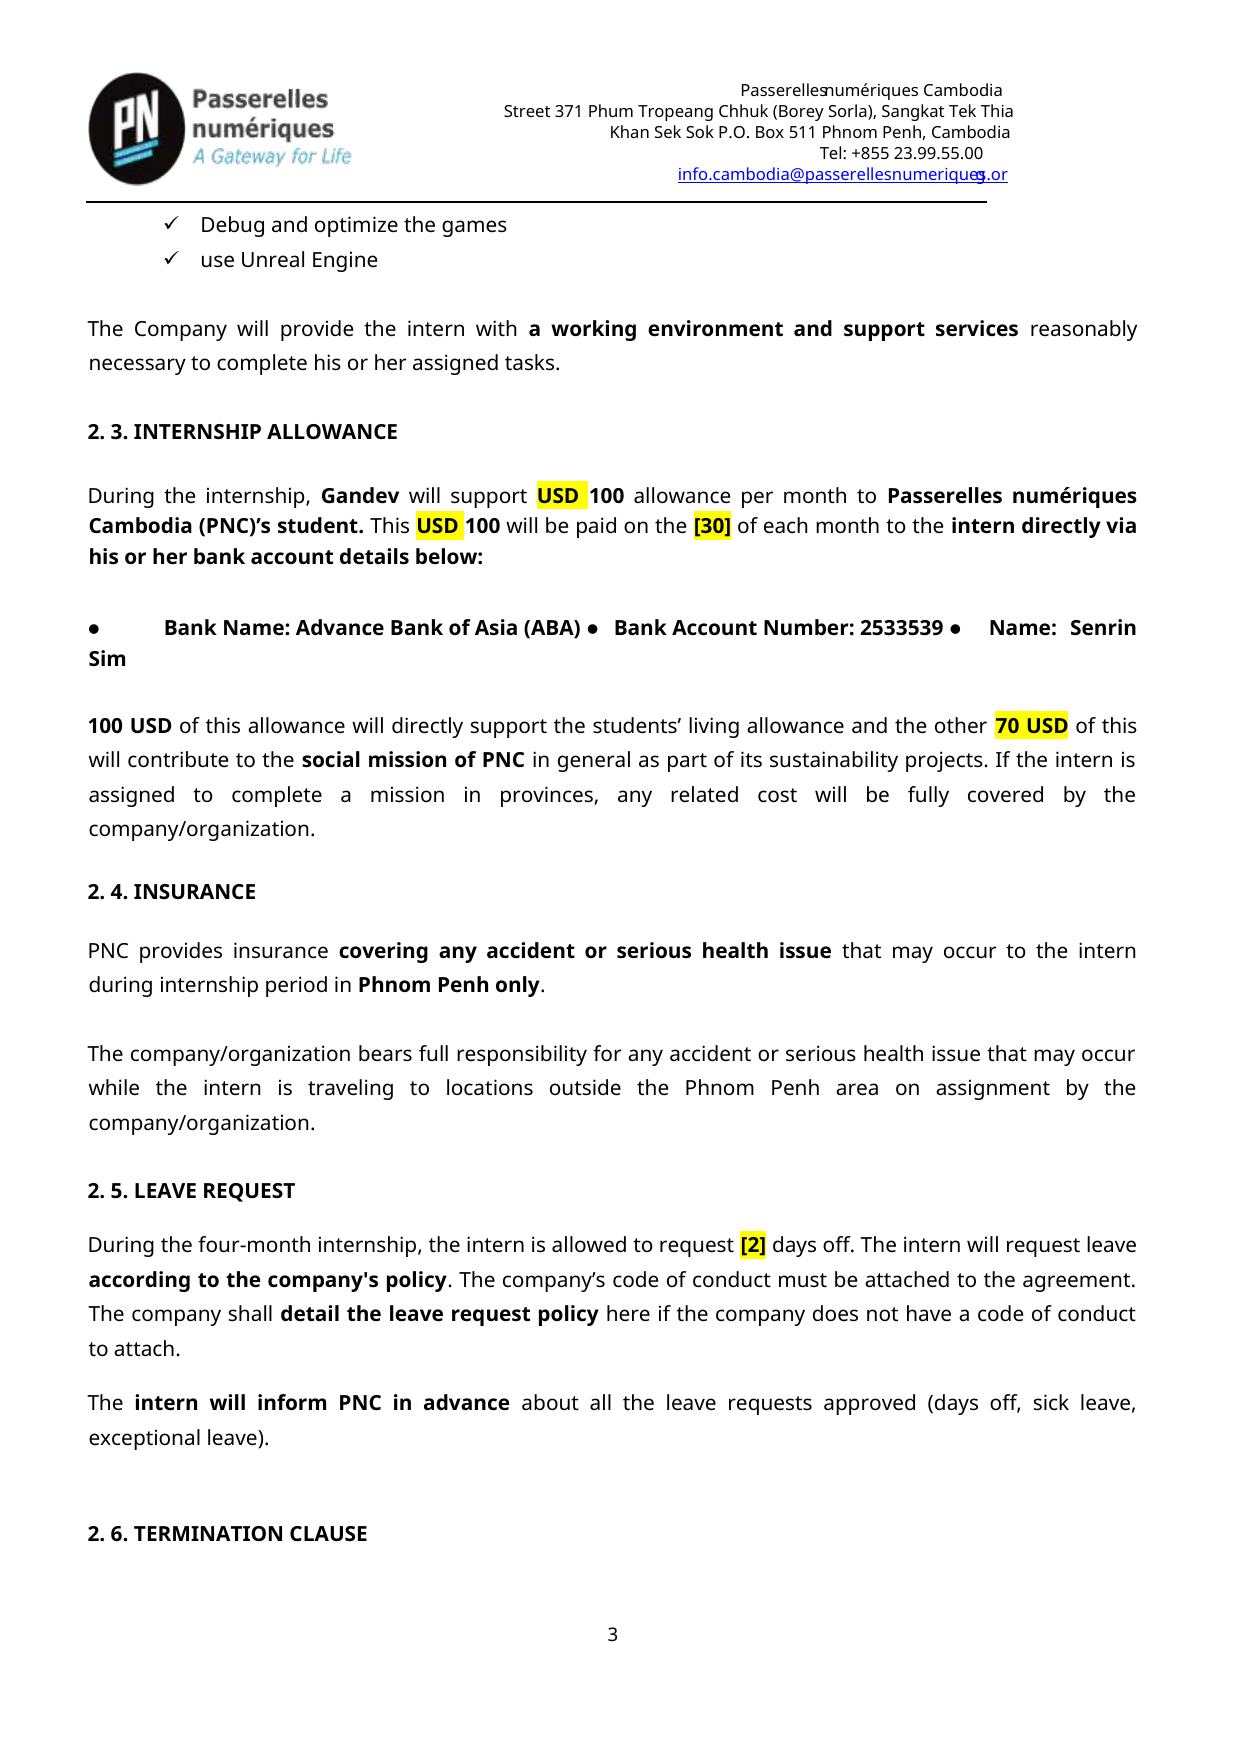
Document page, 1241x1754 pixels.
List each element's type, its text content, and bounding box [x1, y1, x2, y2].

text PNC provides insurance covering any accident or serious health issue that may occur to the intern during internship period in Phnom Penh only. [87, 936, 1137, 999]
subtitle 2. 4. INSURANCE [87, 877, 1137, 906]
text The intern will inform PNC in advance about all the leave requests approved (days off, sick leave, exceptional leave). [87, 1388, 1137, 1451]
text During the four-month internship, the intern is allowed to request [2] days off. The intern will request leave according to the company's policy. The company’s code of conduct must be attached to the agreement. The company shall detail the leave request policy here if the company does not have a code of conduct to attach. [87, 1231, 1137, 1362]
text 100 USD of this allowance will directly support the students’ living allowance and the other 70 USD of this will contribute to the social mission of PNC in general as part of its sustainability projects. If the intern is assigned to complete a mission in provinces, any related cost will be fully covered by the company/organization. [87, 711, 1137, 842]
list use Unreal Engine [163, 245, 1137, 274]
text During the internship, Gandev will support USD 100 allowance per month to Passerelles numériques Cambodia (PNC)’s student. This USD 100 will be paid on the [30] of each month to the intern directly via his or her bank account details below: [87, 481, 1137, 571]
subtitle 2. 3. INTERNSHIP ALLOWANCE [87, 417, 1137, 445]
list Debug and optimize the games [163, 211, 1137, 239]
subtitle ● Bank Name: Advance Bank of Asia (ABA) ● Bank Account Number: 2533539 ● Name: Senrin Sim [87, 613, 1137, 672]
subtitle 2. 5. LEAVE REQUEST [87, 1176, 1137, 1205]
text The Company will provide the intern with a working environment and support services reasonably necessary to complete his or her assigned tasks. [87, 314, 1137, 377]
subtitle 2. 6. TERMINATION CLAUSE [87, 1519, 1137, 1547]
picture [88, 72, 363, 186]
text The company/organization bears full responsibility for any accident or serious health issue that may occur while the intern is traveling to locations outside the Phnom Penh area on assignment by the company/organization. [87, 1039, 1137, 1136]
